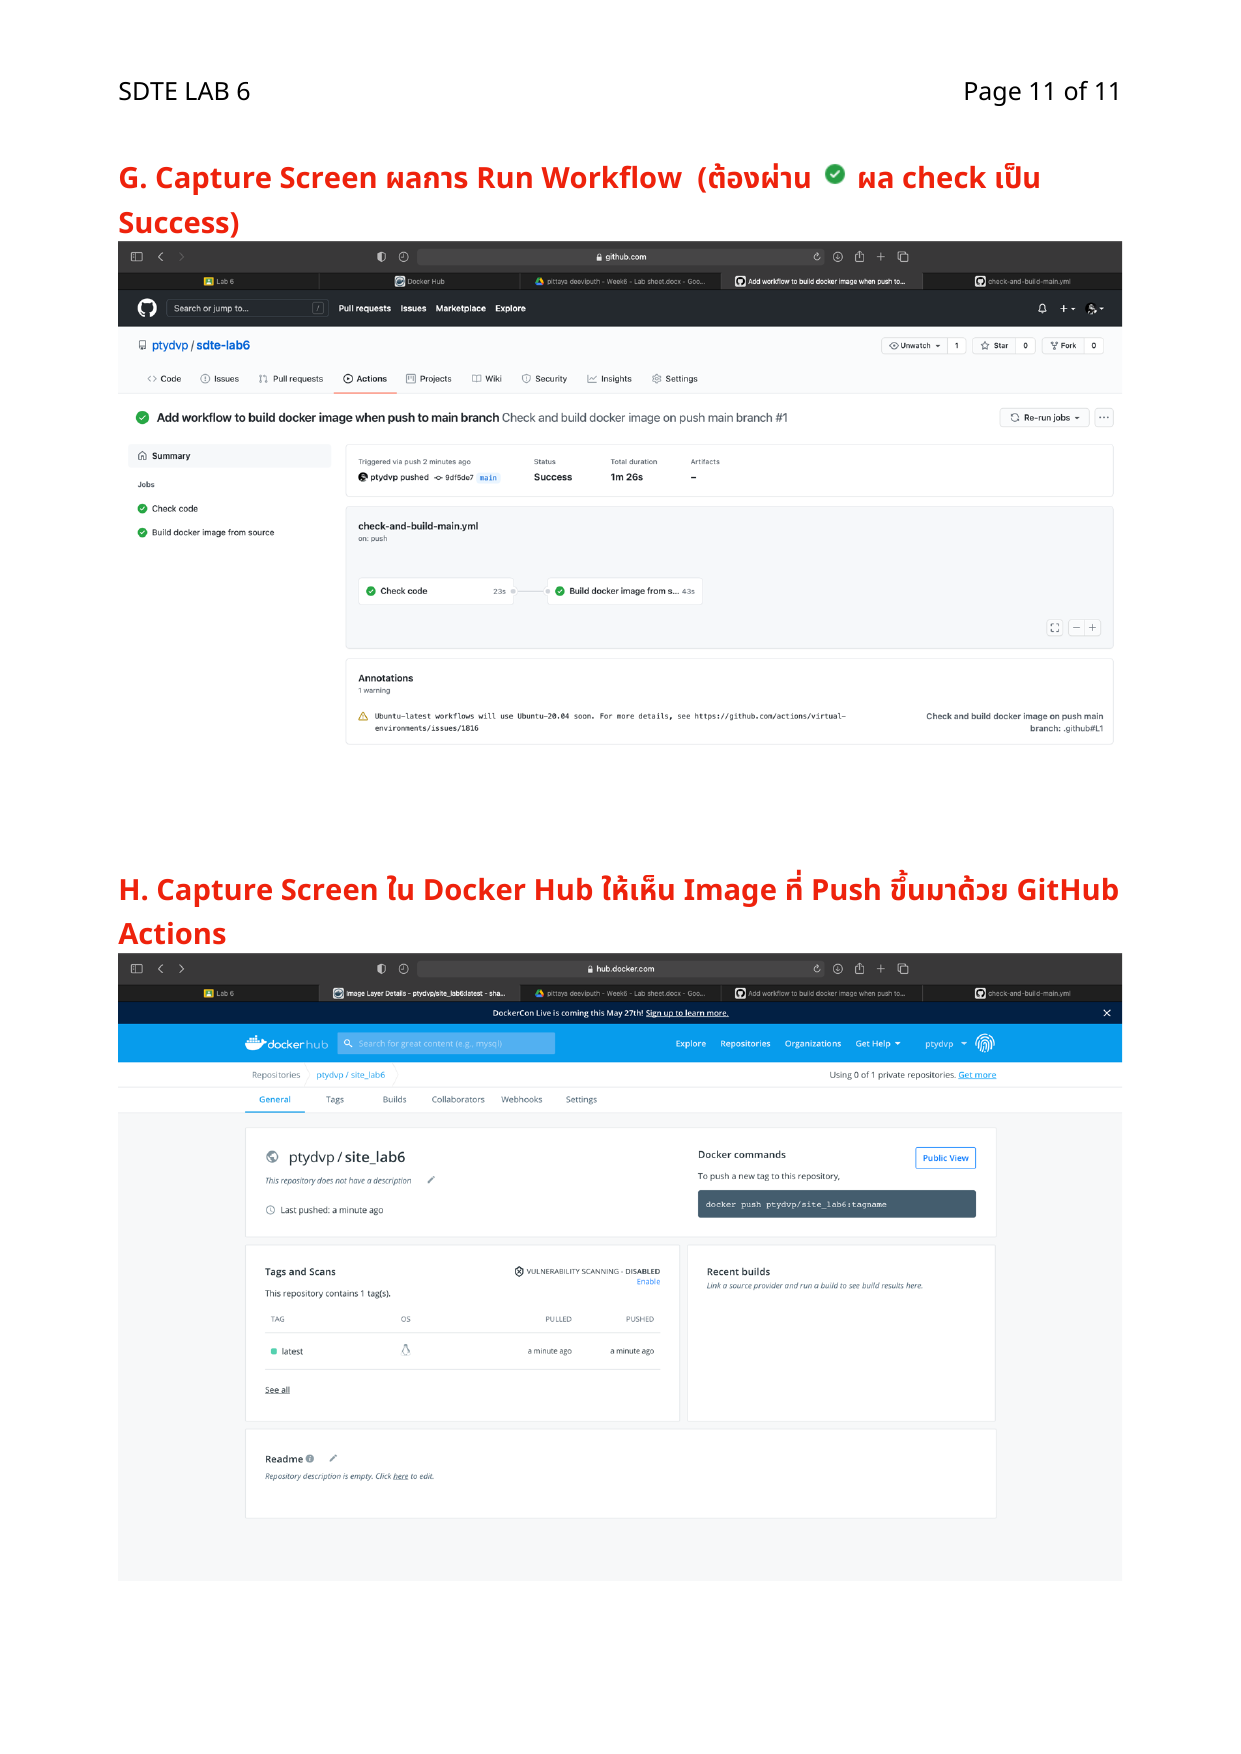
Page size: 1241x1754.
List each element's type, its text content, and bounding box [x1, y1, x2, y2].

picture [118, 953, 1123, 1023]
picture [118, 241, 1123, 870]
picture [118, 1026, 1123, 1581]
picture [819, 158, 850, 189]
text H. Capture Screen ใน Docker Hub ให้เห็น Image ที่ Push ขึ้นมาด้วย GitHub Actions [118, 870, 1122, 953]
text G. Capture Screen ผลการ Run Workflow (ต้องผ่าน ผล check เป็น Success) [118, 158, 1122, 241]
